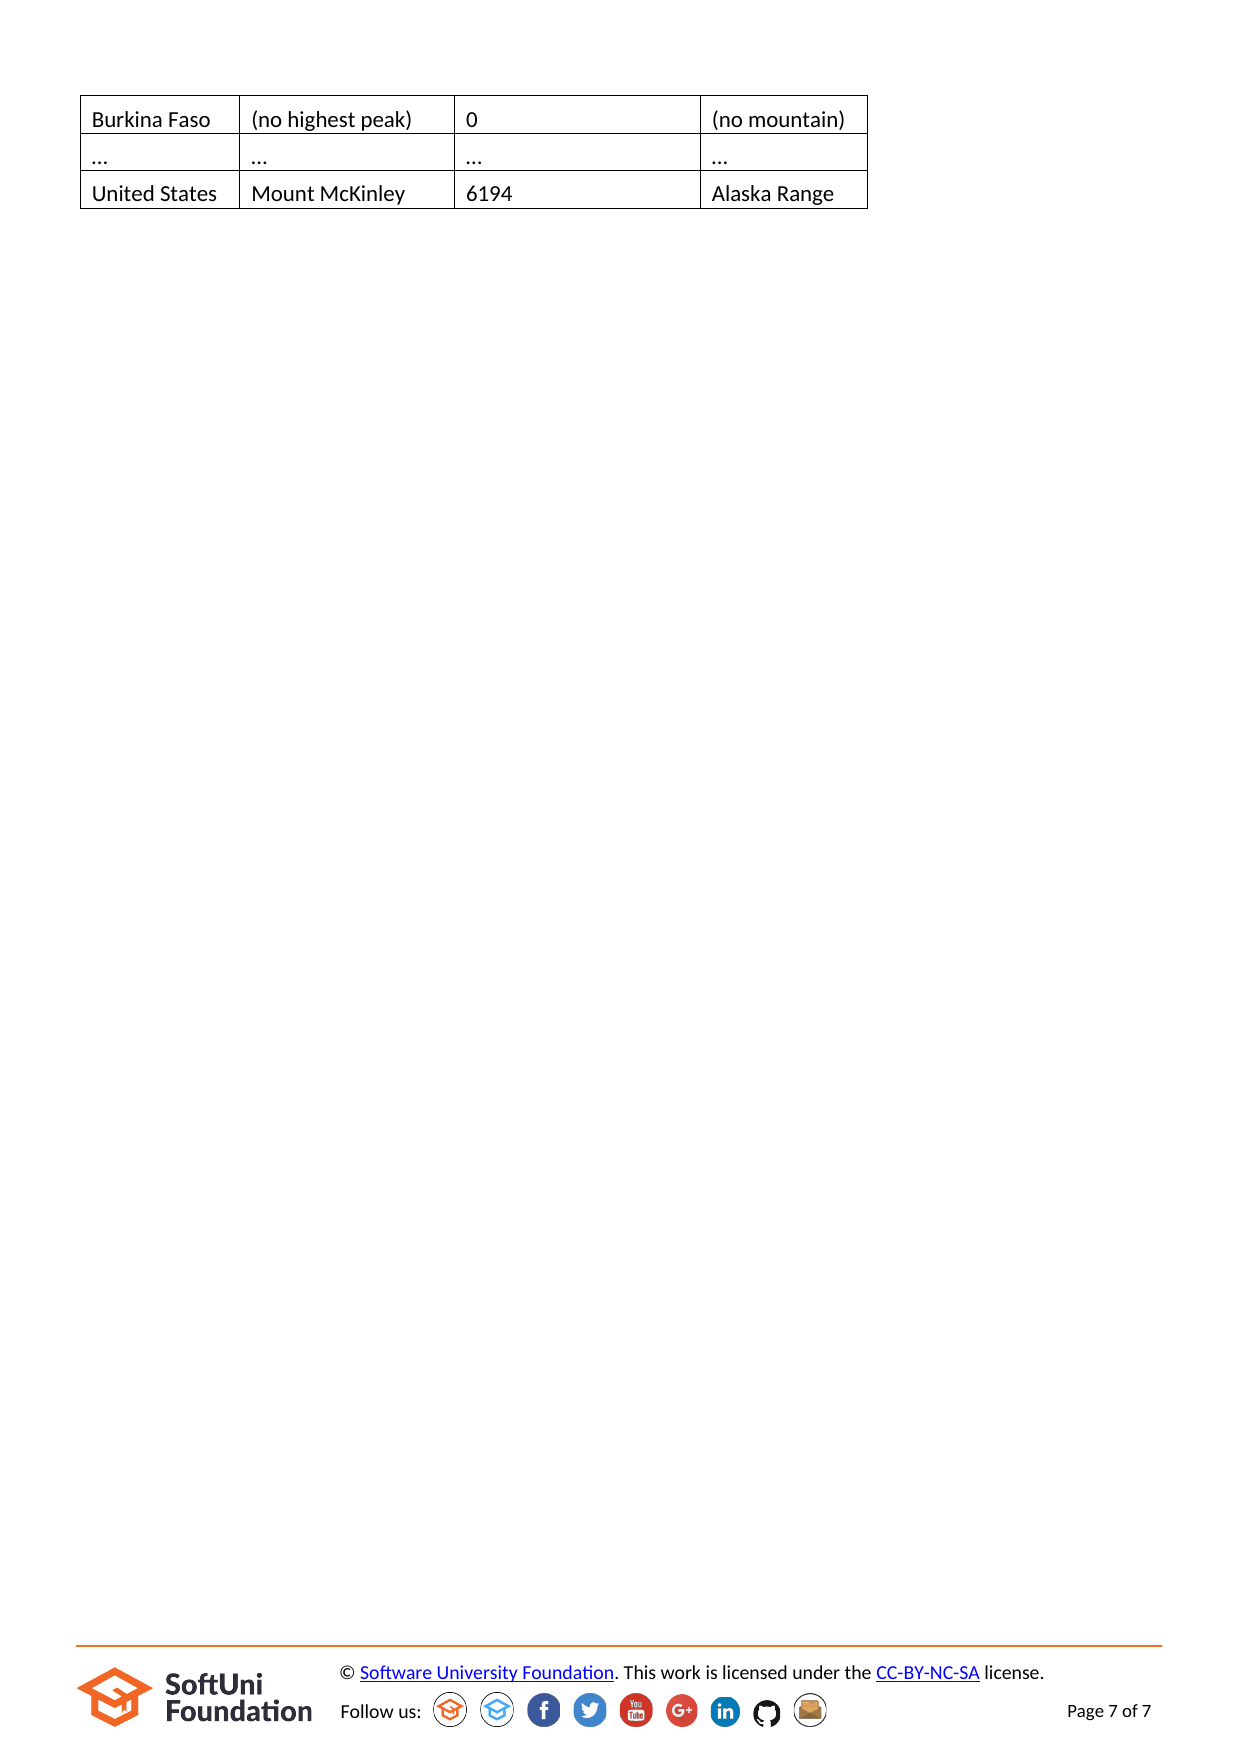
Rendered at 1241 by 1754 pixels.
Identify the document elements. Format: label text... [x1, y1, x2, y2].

table_cell … [455, 134, 700, 170]
picture [573, 1693, 607, 1727]
picture [480, 1692, 514, 1727]
table_cell United States [81, 171, 239, 208]
table_cell 6194 [455, 171, 700, 208]
picture [76, 1667, 312, 1727]
picture [619, 1693, 653, 1727]
table_cell Burkina Faso [81, 96, 239, 133]
picture [793, 1693, 827, 1727]
picture [433, 1692, 467, 1727]
picture [731, 1718, 740, 1727]
table_cell … [81, 134, 239, 170]
table_cell Mount McKinley [240, 171, 454, 208]
picture [527, 1693, 560, 1727]
picture [710, 1718, 719, 1727]
table_cell Alaska Range [701, 171, 867, 208]
table_cell … [240, 134, 454, 170]
table_cell 0 [455, 96, 700, 133]
table_cell … [701, 134, 867, 170]
picture [724, 1709, 733, 1718]
table_cell (no highest peak) [240, 96, 454, 133]
picture [733, 1697, 740, 1705]
picture [666, 1694, 698, 1727]
picture [753, 1700, 781, 1727]
picture [710, 1697, 717, 1705]
table_cell (no mountain) [701, 96, 867, 133]
